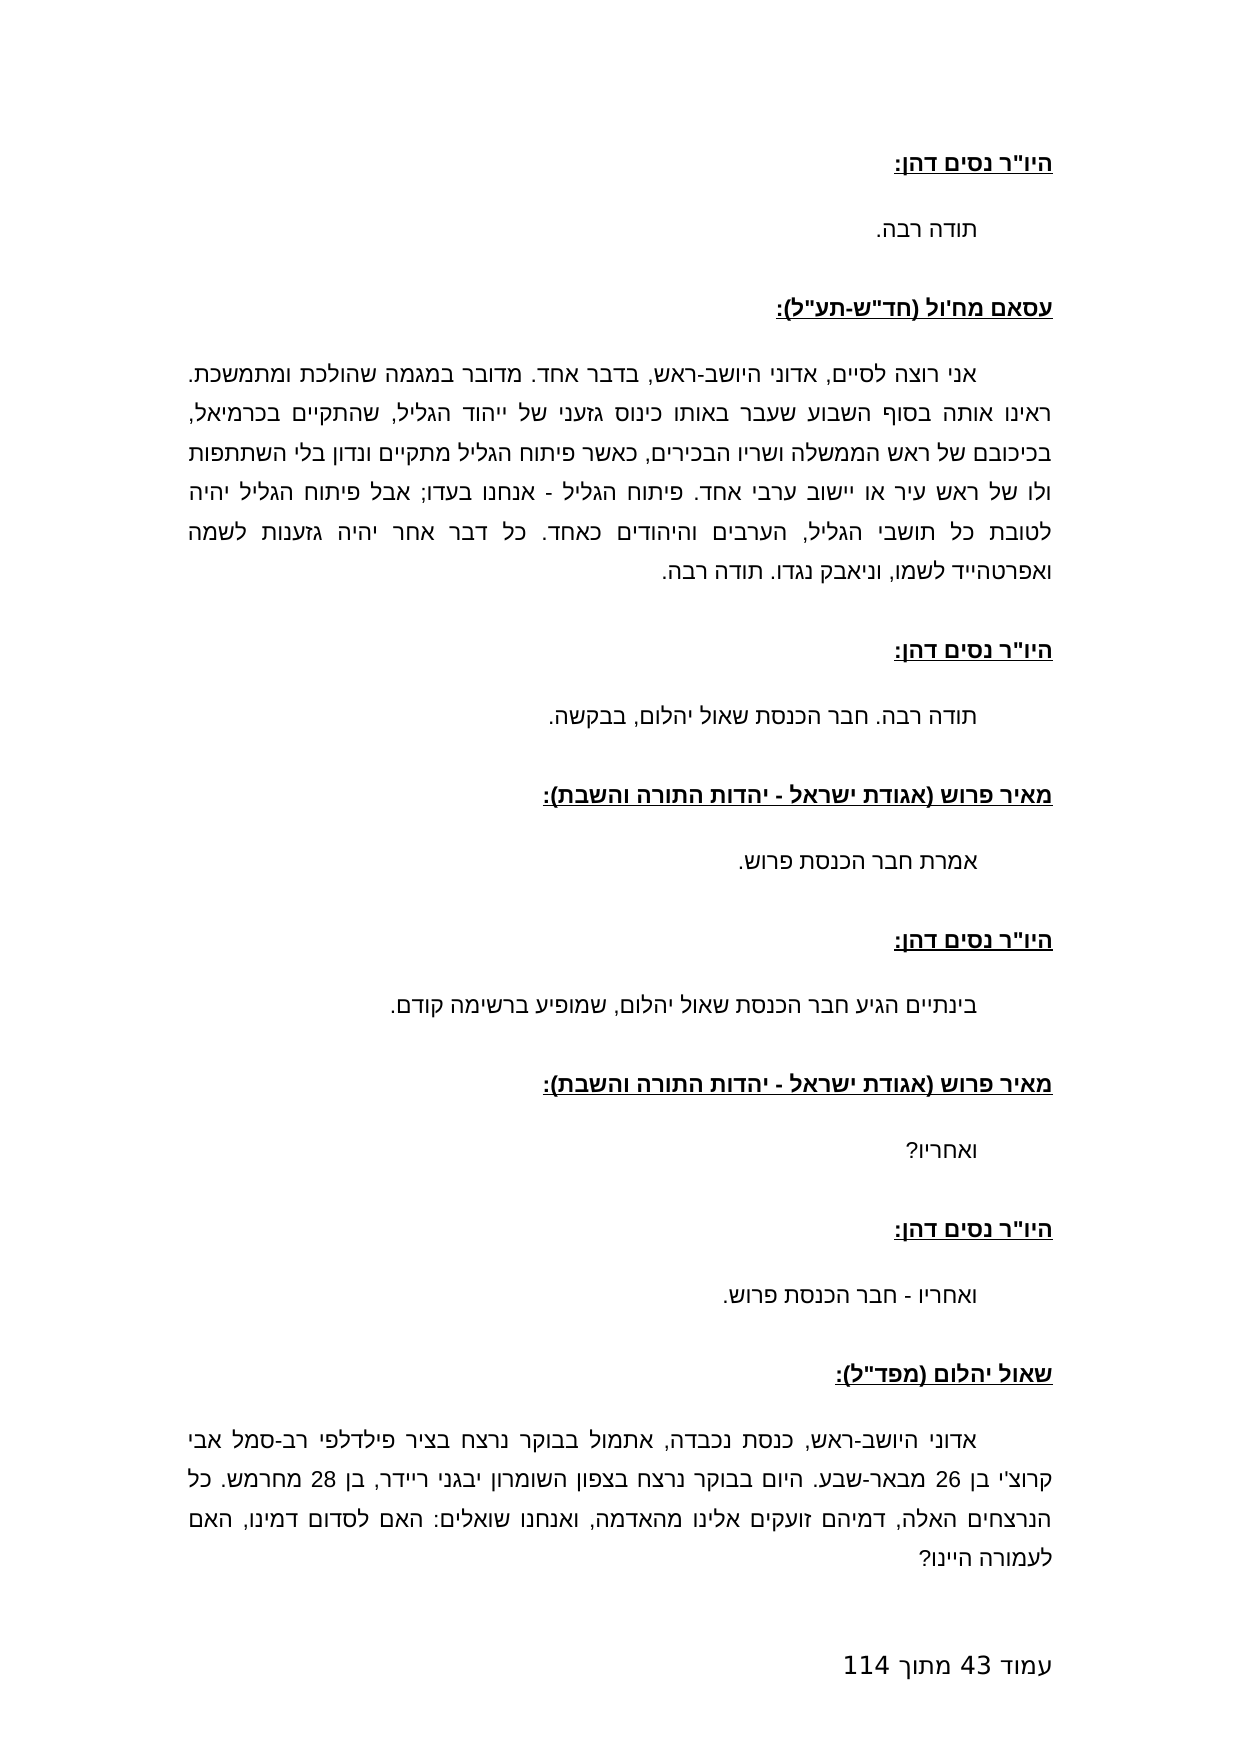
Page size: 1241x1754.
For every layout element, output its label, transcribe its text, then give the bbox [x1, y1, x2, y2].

text היו"ר נסים דהן: [187, 1216, 1053, 1242]
text אמרת חבר הכנסת פרוש. [187, 848, 1053, 874]
text מאיר פרוש (אגודת ישראל - יהדות התורה והשבת): [187, 782, 1053, 808]
text תודה רבה. [187, 216, 1053, 242]
text מאיר פרוש (אגודת ישראל - יהדות התורה והשבת): [187, 1071, 1053, 1098]
text שאול יהלום (מפד"ל): [187, 1361, 1053, 1387]
text ואחריו? [187, 1137, 1053, 1163]
text בינתיים הגיע חבר הכנסת שאול יהלום, שמופיע ברשימה קודם. [187, 992, 1053, 1019]
text היו"ר נסים דהן: [187, 637, 1053, 663]
text תודה רבה. חבר הכנסת שאול יהלום, בבקשה. [187, 703, 1053, 729]
text אני רוצה לסיים, אדוני היושב-ראש, בדבר אחד. מדובר במגמה שהולכת ומתמשכת. ראינו אותה בסוף השבוע שעבר באותו כינוס גזעני של ייהוד הגליל, שהתקיים בכרמיאל, בכיכובם של ראש הממשלה ושריו הבכירים, כאשר פיתוח הגליל מתקיים ונדון בלי השתתפות ולו של ראש עיר או יישוב ערבי אחד. פיתוח הגליל - אנחנו בעדו; אבל פיתוח הגליל יהיה לטובת כל תושבי הגליל, הערבים והיהודים כאחד. כל דבר אחר יהיה גזענות לשמה ואפרטהייד לשמו, וניאבק נגדו. תודה רבה. [187, 361, 1053, 584]
text עסאם מח'ול (חד"ש-תע"ל): [187, 295, 1053, 321]
text ואחריו - חבר הכנסת פרוש. [187, 1282, 1053, 1308]
text אדוני היושב-ראש, כנסת נכבדה, אתמול בבוקר נרצח בציר פילדלפי רב-סמל אבי קרוצ'י בן 26 מבאר-שבע. היום בבוקר נרצח בצפון השומרון יבגני ריידר, בן 28 מחרמש. כל הנרצחים האלה, דמיהם זועקים אלינו מהאדמה, ואנחנו שואלים: האם לסדום דמינו, האם לעמורה היינו? [187, 1427, 1053, 1572]
text היו"ר נסים דהן: [187, 150, 1053, 176]
text היו"ר נסים דהן: [187, 927, 1053, 953]
